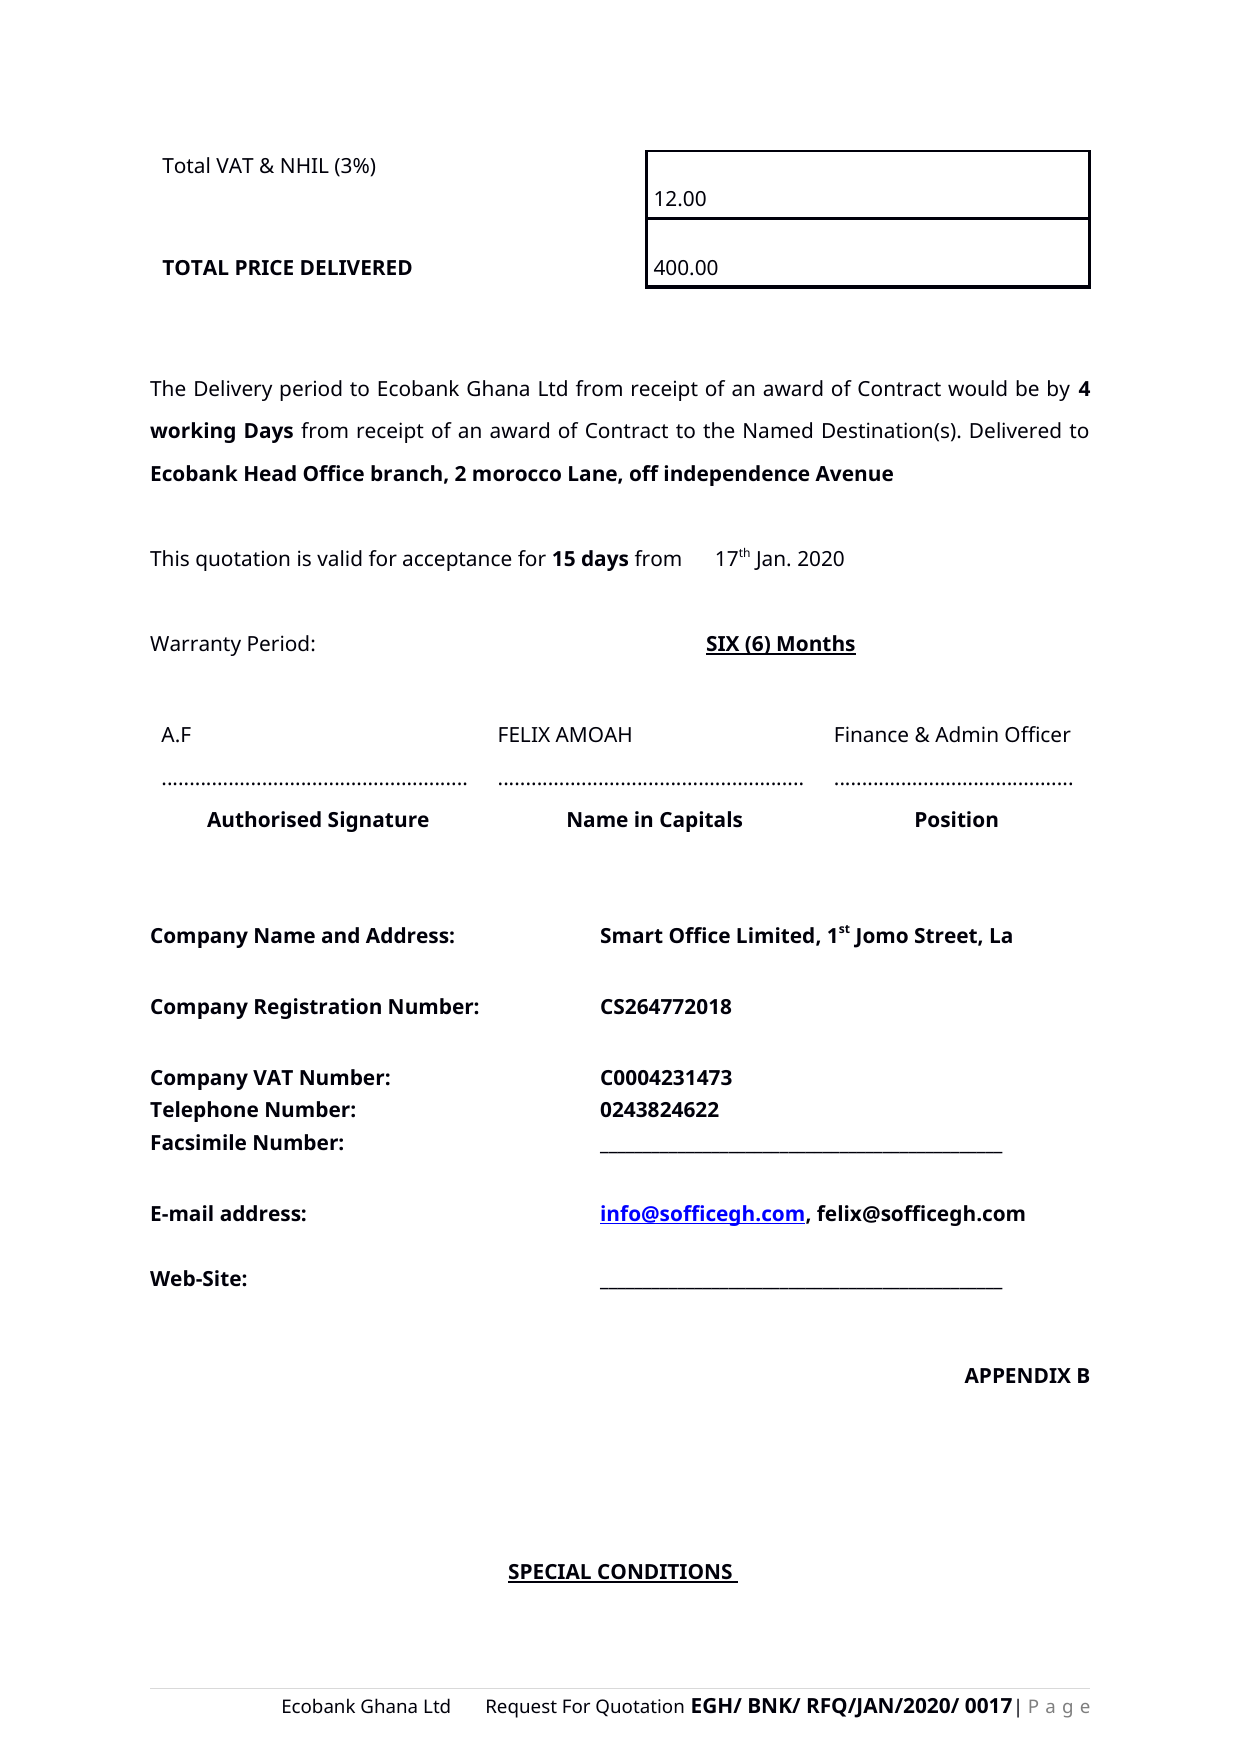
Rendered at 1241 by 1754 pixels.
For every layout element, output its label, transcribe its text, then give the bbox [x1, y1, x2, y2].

text Web-Site: _______________________________________________ [150, 1264, 1090, 1292]
table_cell 400.00 [648, 220, 1088, 285]
table_header A.F ....................................................... Authorised Signature [150, 720, 486, 888]
text This quotation is valid for acceptance for 15 days from 17th Jan. 2020 [150, 544, 1090, 572]
table_cell 12.00 [648, 152, 1088, 217]
table_header FELIX AMOAH ....................................................... Name in Capitals [486, 720, 822, 888]
text E-mail address: info@sofficegh.com, felix@sofficegh.com [150, 1199, 1090, 1260]
text Facsimile Number: _______________________________________________ [150, 1128, 1090, 1156]
text Company Name and Address: Smart Office Limited, 1st Jomo Street, La [150, 921, 1090, 949]
text Telephone Number: 0243824622 [150, 1095, 1090, 1124]
text APPENDIX B [150, 1362, 1090, 1390]
text Company Registration Number: CS264772018 [150, 992, 1090, 1020]
table_header Finance & Admin Officer ........................................... Position [823, 720, 1090, 888]
table_cell TOTAL PRICE DELIVERED [151, 217, 645, 285]
text Company VAT Number: C0004231473 [150, 1063, 1090, 1091]
text The Delivery period to Ecobank Ghana Ltd from receipt of an award of Contract would be by 4 working Days from receipt of an award of Contract to the Named Destination(s). Delivered to Ecobank Head Office branch, 2 morocco Lane, off independence Avenue [150, 374, 1090, 487]
table_cell Total VAT & NHIL (3%) [151, 150, 645, 217]
text Warranty Period: SIX (6) Months [150, 629, 1090, 658]
text SPECIAL CONDITIONS [150, 1557, 1090, 1586]
